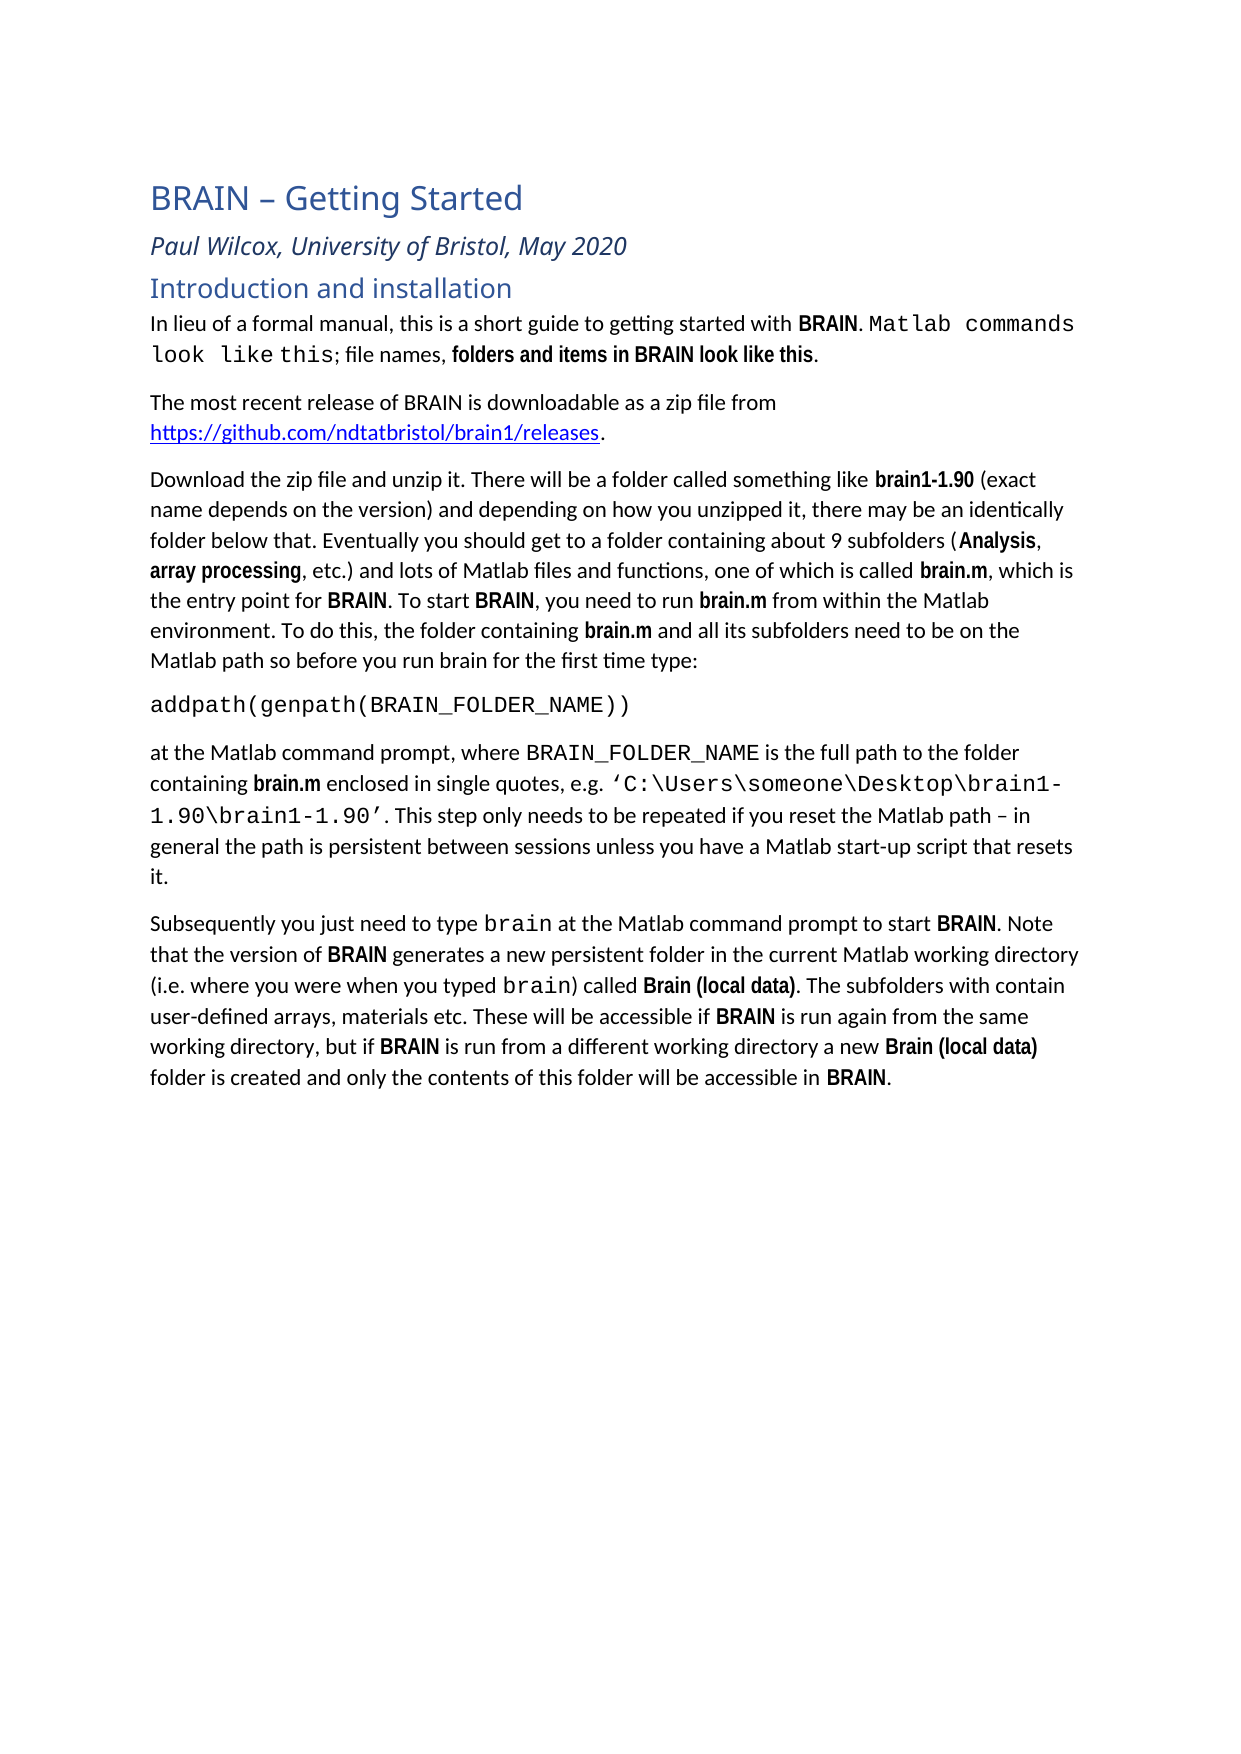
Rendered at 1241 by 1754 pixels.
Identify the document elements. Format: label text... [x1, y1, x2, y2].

text In lieu of a formal manual, this is a short guide to getting started with BRAIN. Matlab commands look like this; file names, folders and items in BRAIN look like this. [150, 309, 1090, 369]
text The most recent release of BRAIN is downloadable as a zip file from https://github.com/ndtatbristol/brain1/releases. [150, 388, 1090, 447]
text addpath(genpath(BRAIN_FOLDER_NAME)) [150, 693, 1090, 719]
subtitle Introduction and installation [150, 269, 1090, 306]
text Subsequently you just need to type brain at the Matlab command prompt to start BRAIN. Note that the version of BRAIN generates a new persistent folder in the current Matlab working directory (i.e. where you were when you typed brain) called Brain (local data). The subfolders with contain user-defined arrays, materials etc. These will be accessible if BRAIN is run again from the same working directory, but if BRAIN is run from a different working directory a new Brain (local data) folder is created and only the contents of this folder will be accessible in BRAIN. [150, 909, 1090, 1091]
text at the Matlab command prompt, where BRAIN_FOLDER_NAME is the full path to the folder containing brain.m enclosed in single quotes, e.g. ‘C:\Users\someone\Desktop\brain1-1.90\brain1-1.90’. This step only needs to be repeated if you reset the Matlab path – in general the path is persistent between sessions unless you have a Matlab start-up script that resets it. [150, 738, 1090, 890]
subtitle Paul Wilcox, University of Bristol, May 2020 [150, 228, 1090, 262]
subtitle BRAIN – Getting Started [150, 175, 1090, 220]
text Download the zip file and unzip it. There will be a folder called something like brain1-1.90 (exact name depends on the version) and depending on how you unzipped it, there may be an identically folder below that. Eventually you should get to a folder containing about 9 subfolders (Analysis, array processing, etc.) and lots of Matlab files and functions, one of which is called brain.m, which is the entry point for BRAIN. To start BRAIN, you need to run brain.m from within the Matlab environment. To do this, the folder containing brain.m and all its subfolders need to be on the Matlab path so before you run brain for the first time type: [150, 465, 1090, 675]
